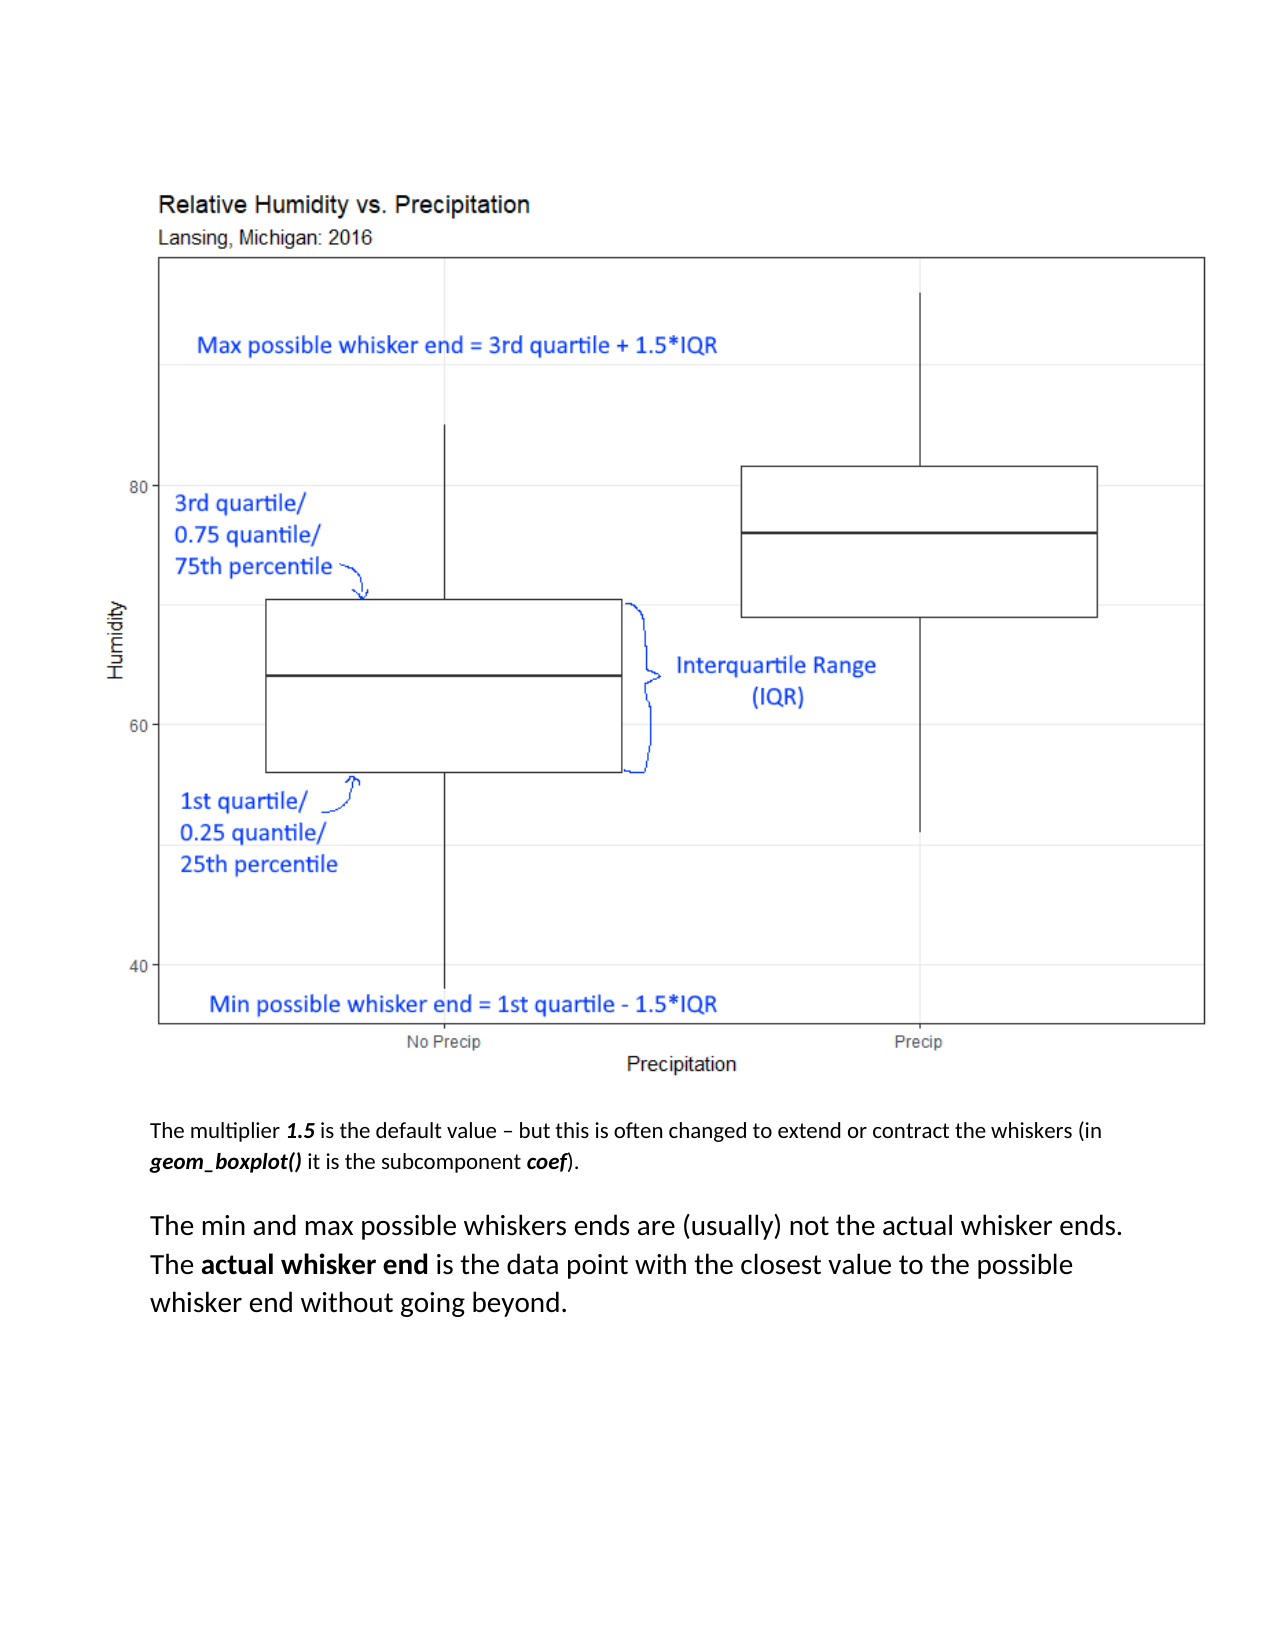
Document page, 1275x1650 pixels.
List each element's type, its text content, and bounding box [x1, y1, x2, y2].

text The min and max possible whiskers ends are (usually) not the actual whisker ends. The actual whisker end is the data point with the closest value to the possible whisker end without going beyond. [150, 1207, 1125, 1320]
text The multiplier 1.5 is the default value – but this is often changed to extend or contract the whiskers (in geom_boxplot() it is the subcomponent coef). [150, 1117, 1125, 1175]
picture [95, 183, 1214, 1085]
